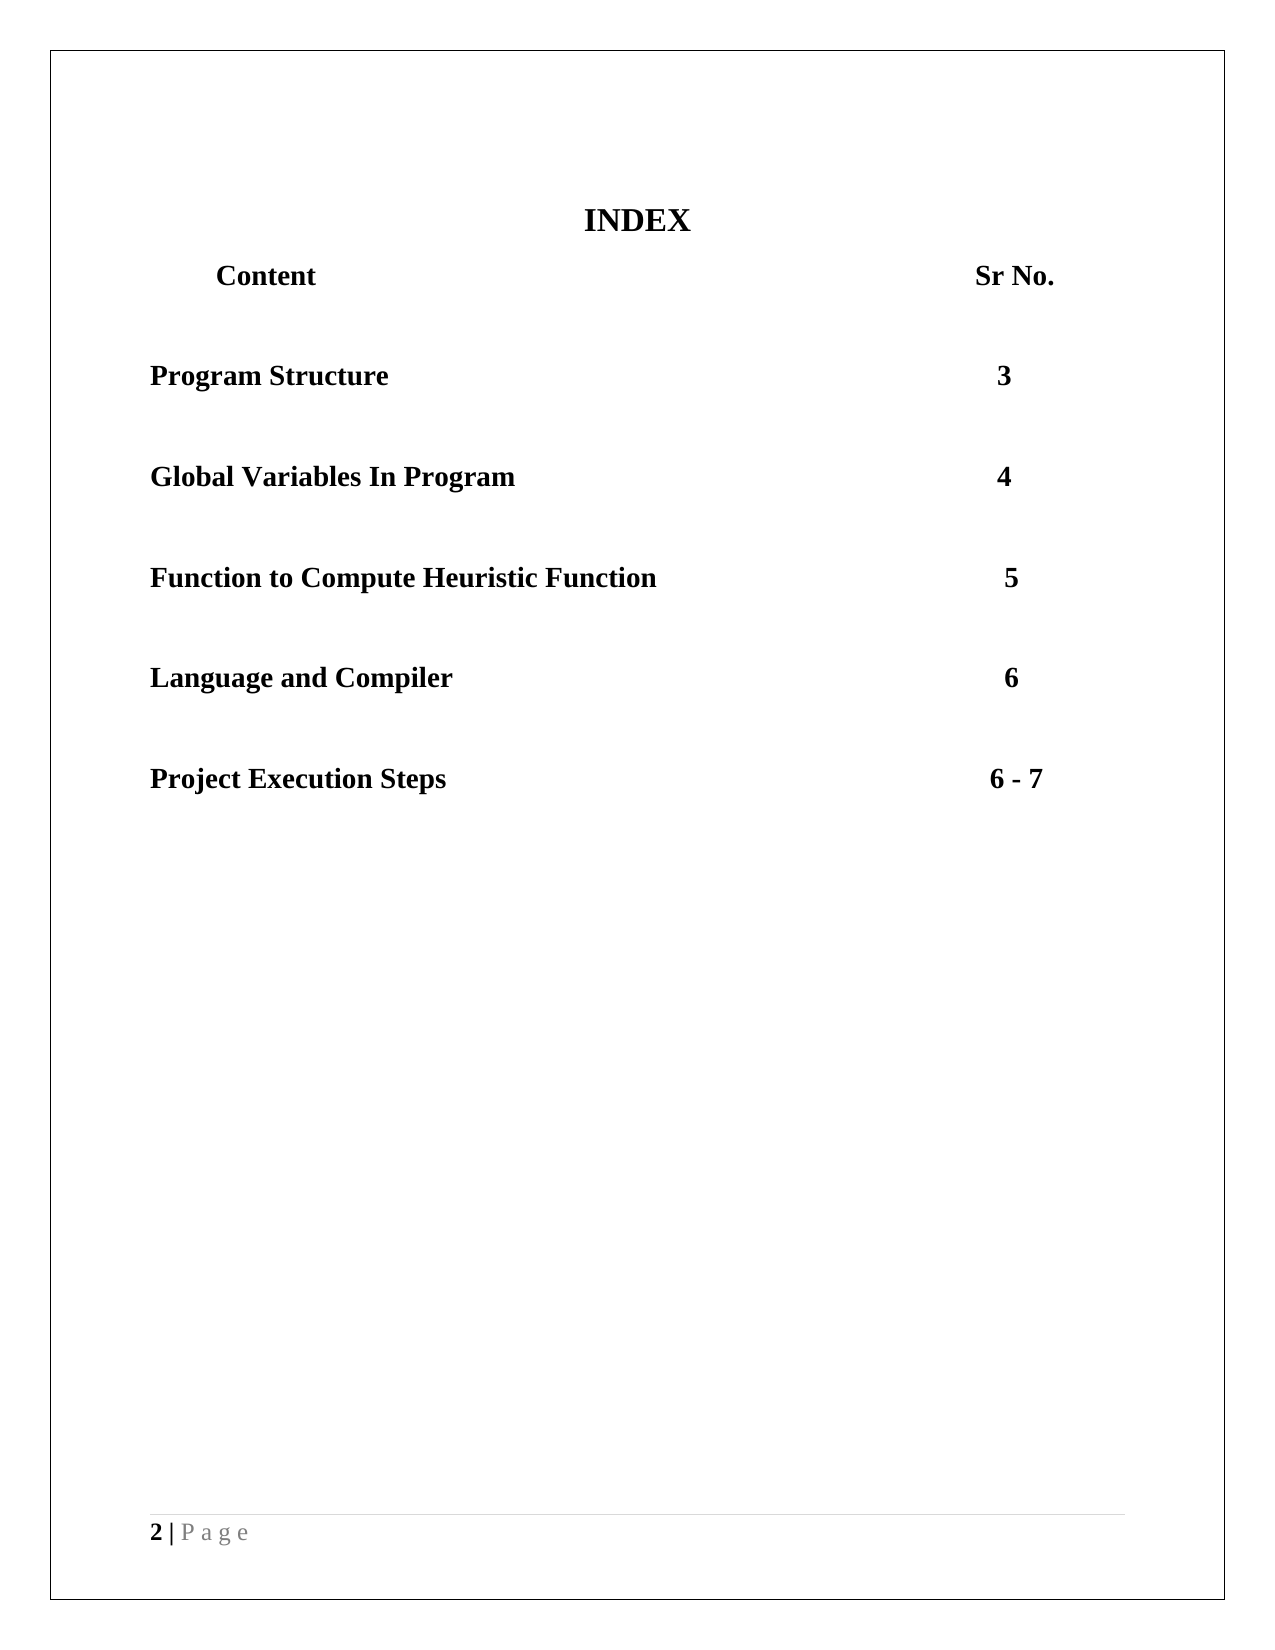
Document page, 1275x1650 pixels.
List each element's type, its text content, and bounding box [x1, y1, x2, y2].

text Language and Compiler 6 [150, 660, 1125, 694]
text Program Structure 3 [150, 358, 1125, 392]
text Content Sr No. [150, 258, 1125, 291]
text Project Execution Steps 6 - 7 [150, 761, 1125, 794]
text Global Variables In Program 4 [150, 459, 1125, 493]
text Function to Compute Heuristic Function 5 [150, 560, 1125, 593]
text INDEX [150, 200, 1125, 239]
